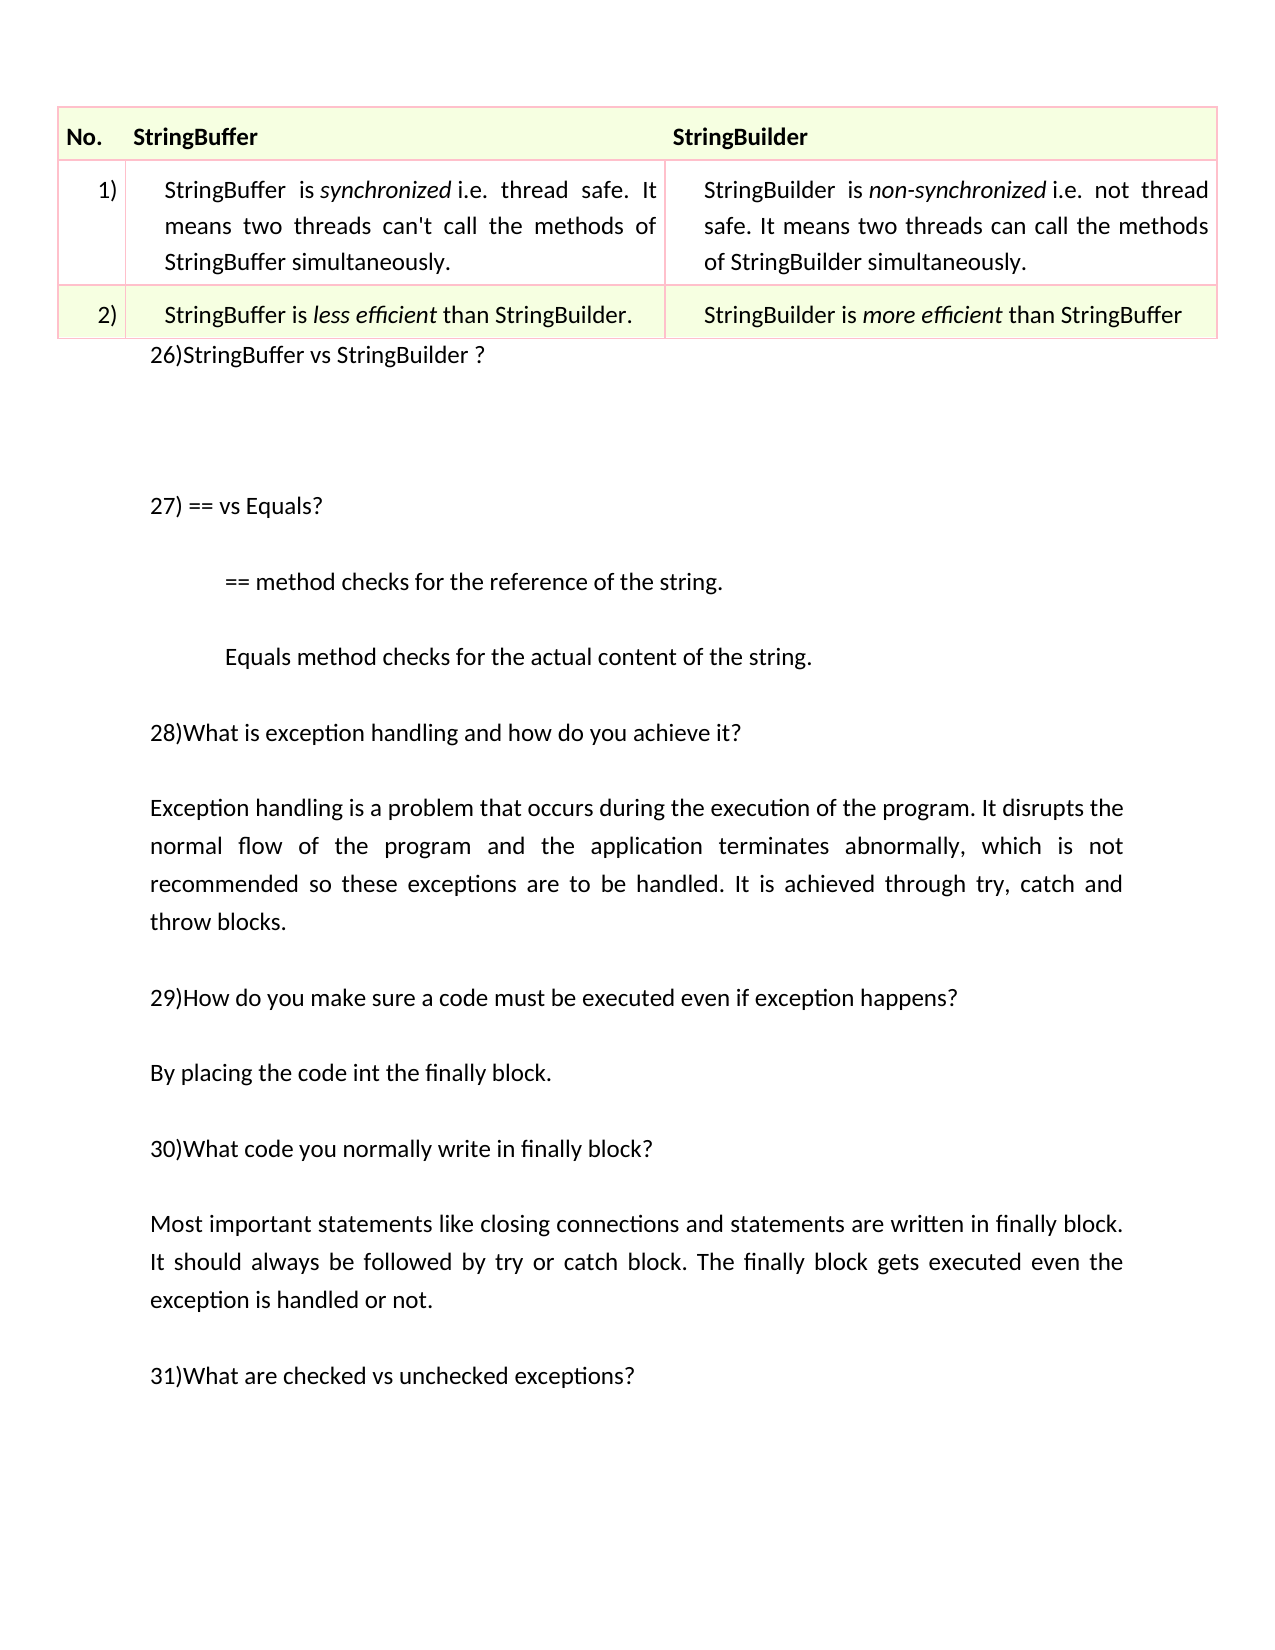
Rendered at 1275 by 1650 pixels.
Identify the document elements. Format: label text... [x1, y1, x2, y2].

table_header No. [59, 108, 125, 159]
table_header StringBuffer [125, 108, 665, 159]
text == method checks for the reference of the string. [150, 558, 1125, 596]
text 30)What code you normally write in finally block? [150, 1125, 1125, 1163]
table_header StringBuilder [665, 108, 1216, 159]
table_cell 2) [59, 286, 125, 337]
text 31)What are checked vs unchecked exceptions? [150, 1352, 1125, 1390]
table_cell StringBuilder is more efficient than StringBuffer [666, 286, 1216, 337]
table_cell 1) [59, 161, 125, 284]
text 29)How do you make sure a code must be executed even if exception happens? [150, 974, 1125, 1012]
text Exception handling is a problem that occurs during the execution of the program. It disrupts the normal flow of the program and the application terminates abnormally, which is not recommended so these exceptions are to be handled. It is achieved through try, catch and throw blocks. [150, 785, 1125, 937]
text Most important statements like closing connections and statements are written in finally block. It should always be followed by try or catch block. The finally block gets executed even the exception is handled or not. [150, 1201, 1125, 1315]
table_cell StringBuilder is non-synchronized i.e. not thread safe. It means two threads can call the methods of StringBuilder simultaneously. [666, 161, 1216, 284]
table_cell StringBuffer is less efficient than StringBuilder. [126, 286, 664, 337]
text 28)What is exception handling and how do you achieve it? [150, 709, 1125, 747]
text 27) == vs Equals? [150, 483, 1125, 521]
table_cell StringBuffer is synchronized i.e. thread safe. It means two threads can't call the methods of StringBuffer simultaneously. [126, 161, 664, 284]
text By placing the code int the finally block. [150, 1050, 1125, 1088]
text 26)StringBuffer vs StringBuilder ? [150, 339, 1125, 369]
text Equals method checks for the actual content of the string. [150, 634, 1125, 672]
